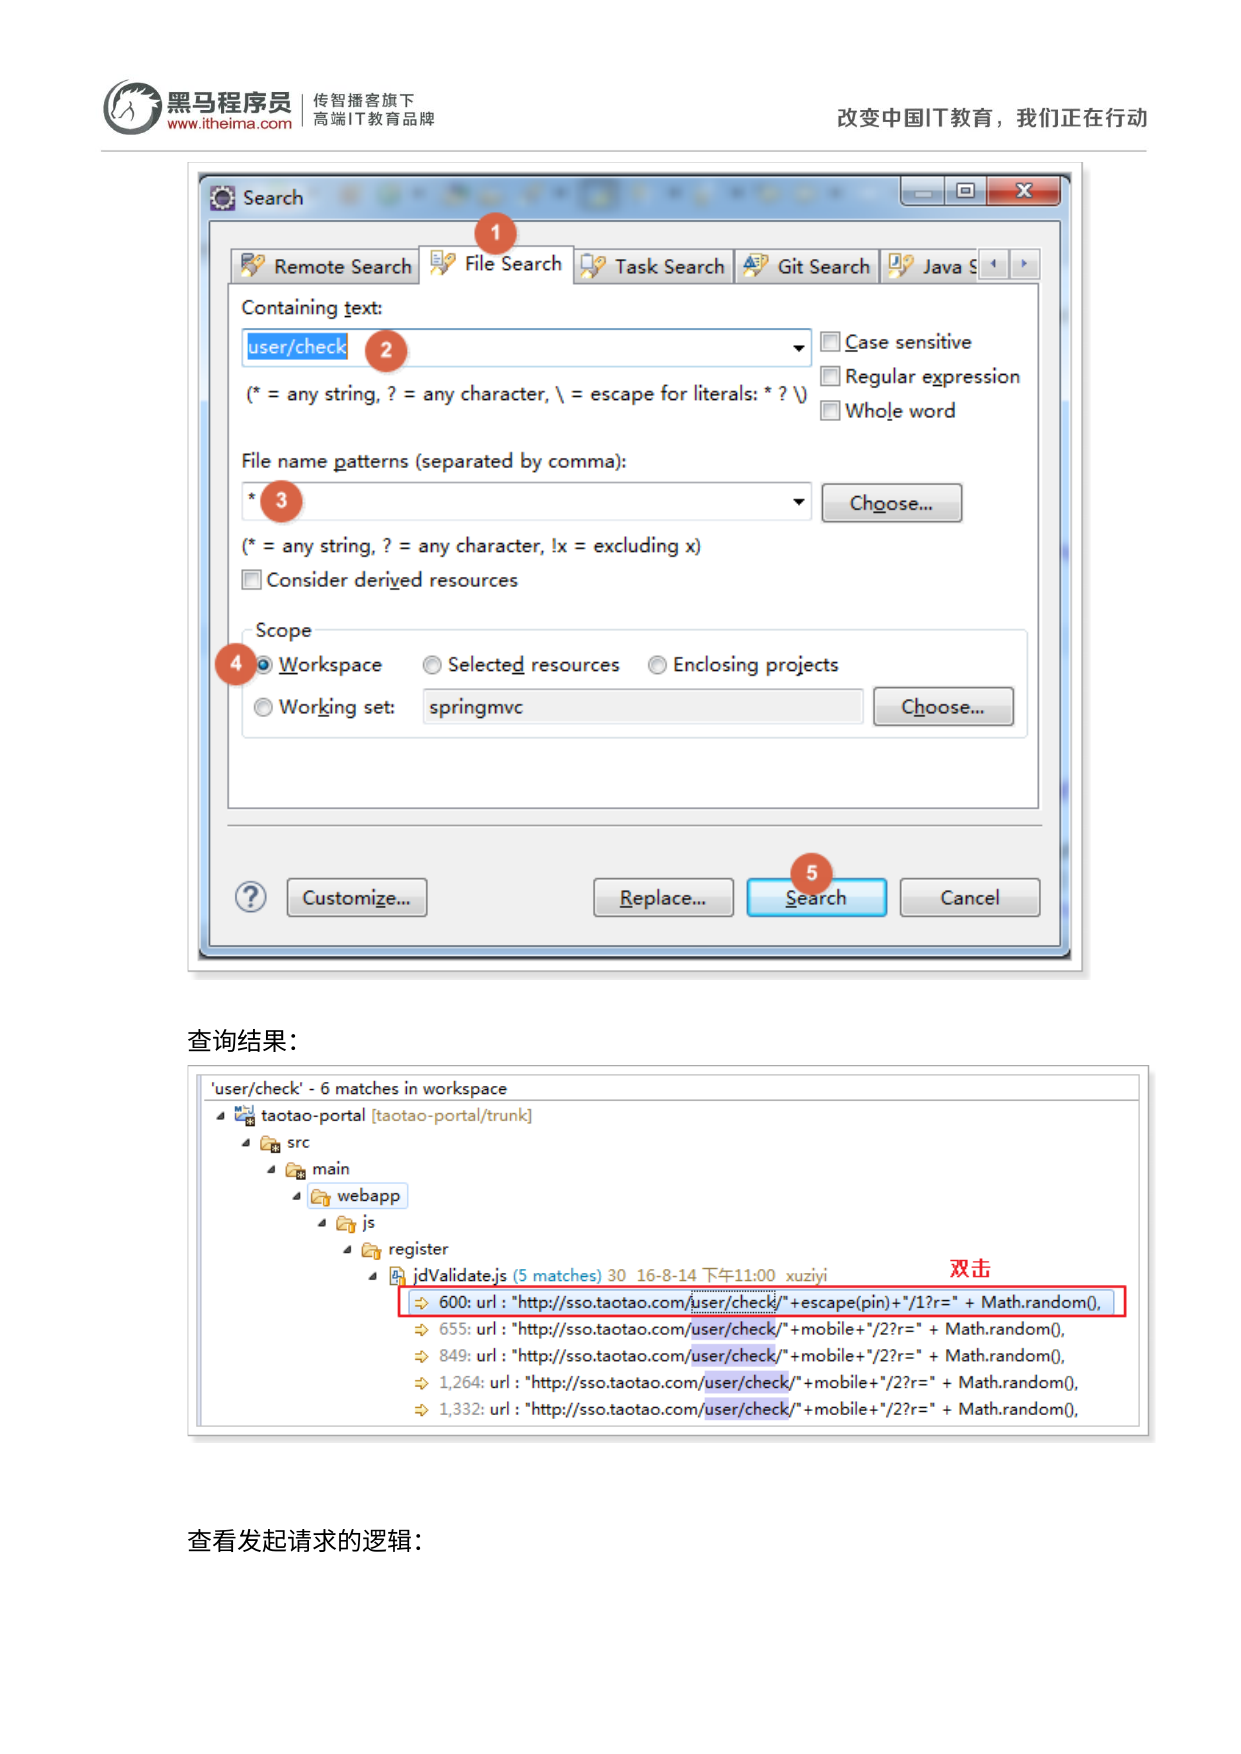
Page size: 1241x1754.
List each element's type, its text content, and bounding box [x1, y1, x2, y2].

text 查看发起请求的逻辑： [187, 1522, 1053, 1558]
picture [187, 162, 1091, 980]
picture [187, 1065, 1156, 1443]
picture [0, 8, 1241, 159]
text 查询结果： [187, 1022, 1053, 1058]
